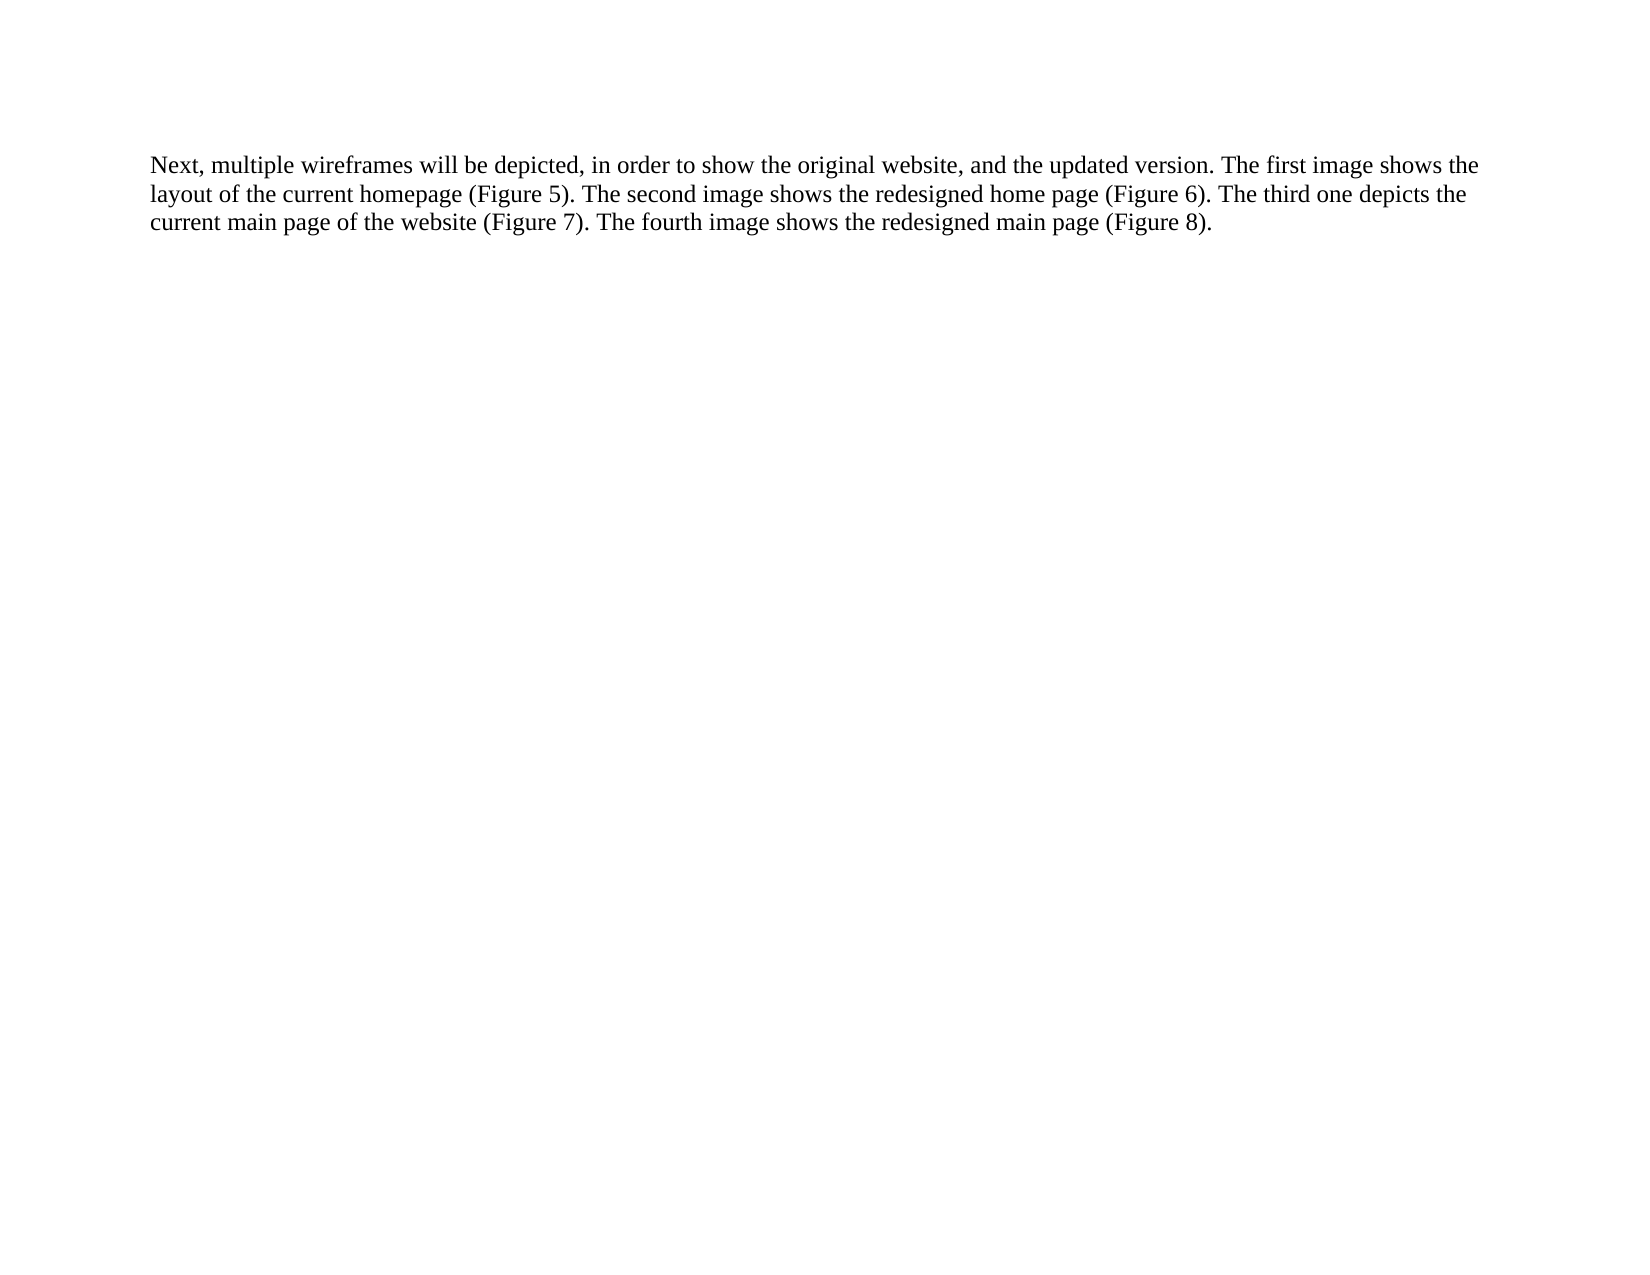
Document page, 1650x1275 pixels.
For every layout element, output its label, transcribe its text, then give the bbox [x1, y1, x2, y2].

text Next, multiple wireframes will be depicted, in order to show the original website, and the updated version. The first image shows the layout of the current homepage (Figure 5). The second image shows the redesigned home page (Figure 6). The third one depicts the current main page of the website (Figure 7). The fourth image shows the redesigned main page (Figure 8). [150, 150, 1500, 236]
